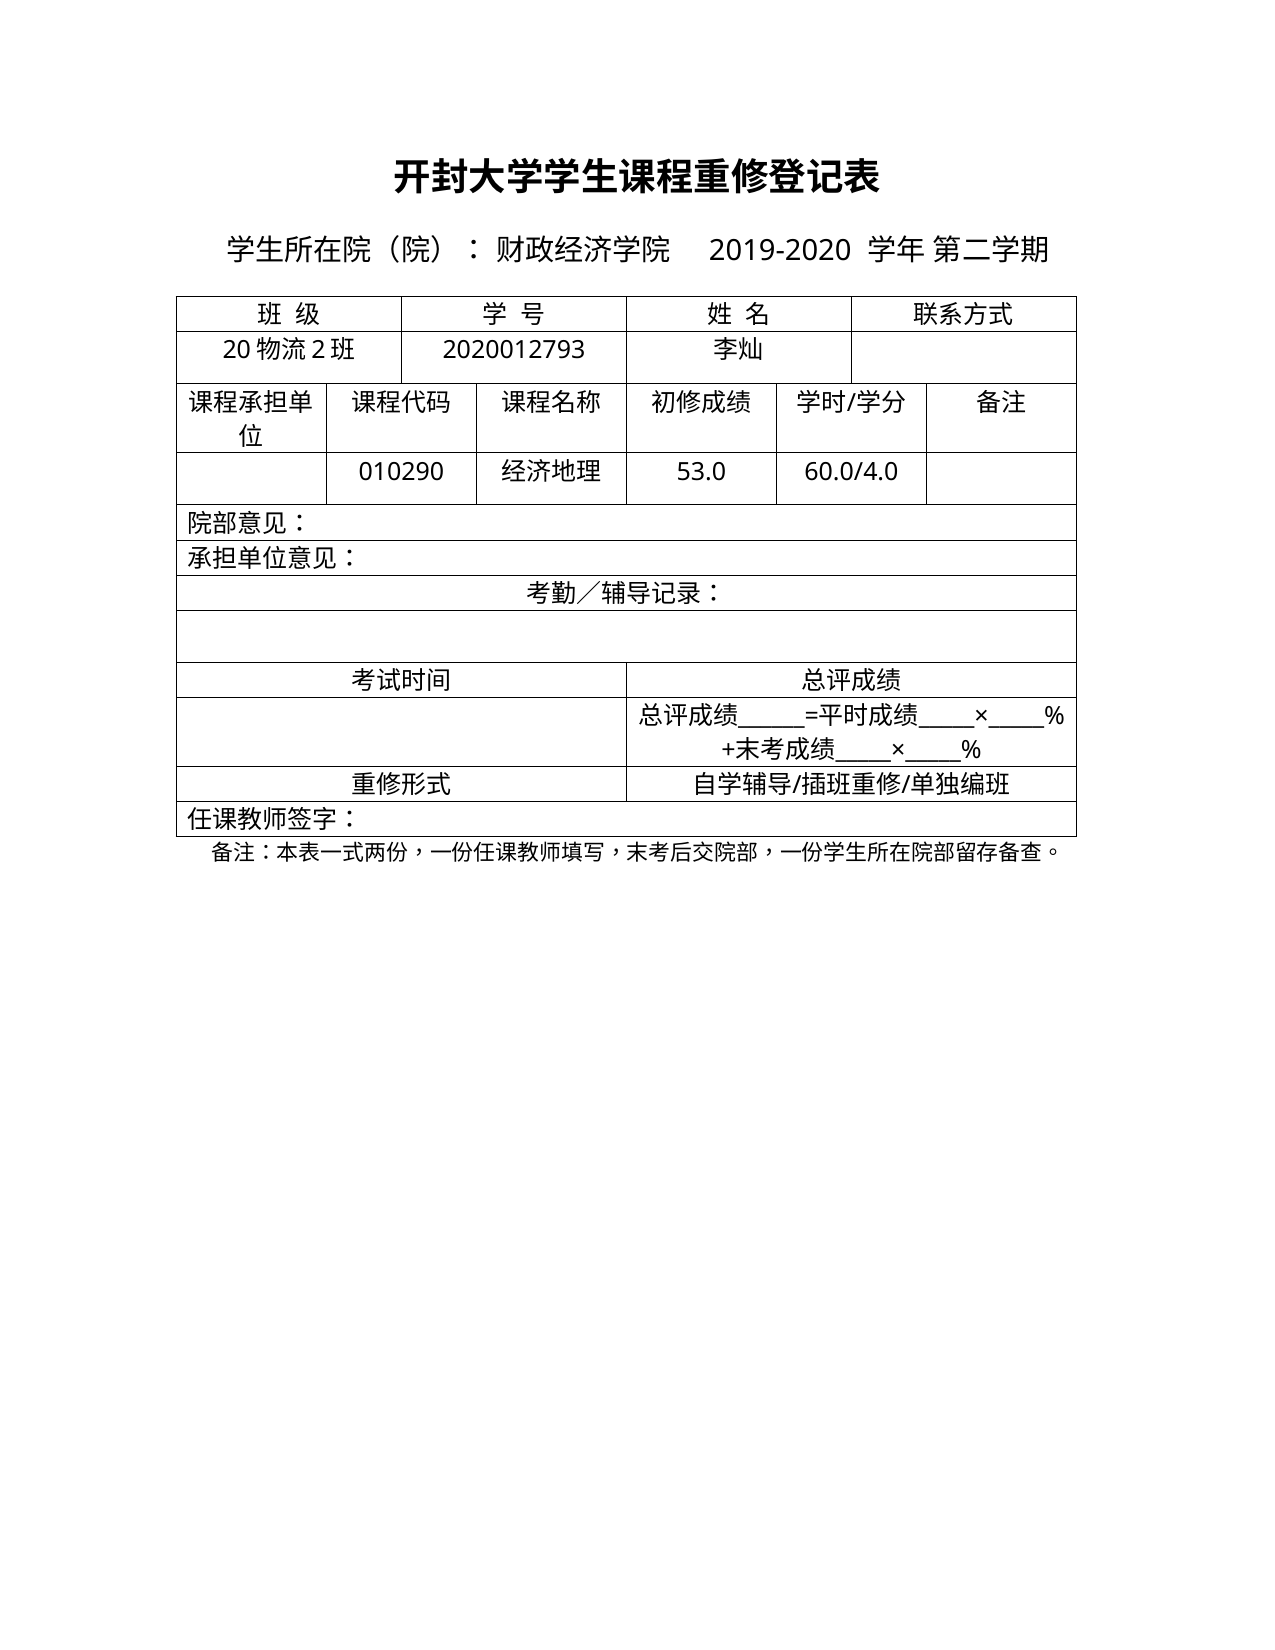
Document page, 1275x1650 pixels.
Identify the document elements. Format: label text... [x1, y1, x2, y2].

table_header 学时/学分 [777, 384, 926, 452]
table_cell 总评成绩______=平时成绩_____×_____% +末考成绩_____×_____% [627, 698, 1076, 766]
table_cell [177, 453, 326, 504]
table_cell 20物流2班 [177, 332, 401, 383]
table_cell [852, 332, 1076, 383]
table_cell 承担单位意见： [177, 541, 1076, 574]
table_cell 60.0/4.0 [777, 453, 926, 504]
table_header 姓 名 [627, 297, 851, 331]
table_header 院部意见： [177, 505, 1076, 539]
table_cell [177, 611, 1076, 662]
table_header 总评成绩 [627, 663, 1076, 697]
table_header 考试时间 [177, 663, 626, 697]
table_cell 重修形式 [177, 767, 626, 801]
table_cell [177, 698, 626, 766]
table_header 课程承担单位 [177, 384, 326, 452]
table_header 任课教师签字： [177, 802, 1076, 836]
table_header 学 号 [402, 297, 626, 331]
text 开封大学学生课程重修登记表 [187, 150, 1087, 201]
table_cell 53.0 [627, 453, 776, 504]
table_header 课程代码 [327, 384, 476, 452]
text 学生所在院（院）： 财政经济学院 2019-2020 学年 第二学期 [187, 229, 1087, 269]
table_header 班 级 [177, 297, 401, 331]
table_header 初修成绩 [627, 384, 776, 452]
table_cell 010290 [327, 453, 476, 504]
table_header 联系方式 [852, 297, 1076, 331]
table_cell 李灿 [627, 332, 851, 383]
table_cell 经济地理 [477, 453, 626, 504]
table_cell 自学辅导/插班重修/单独编班 [627, 767, 1076, 801]
table_header 课程名称 [477, 384, 626, 452]
table_cell 2020012793 [402, 332, 626, 383]
table_cell [927, 453, 1076, 504]
text 备注：本表一式两份，一份任课教师填写，末考后交院部，一份学生所在院部留存备查。 [187, 837, 1087, 867]
table_header 备注 [927, 384, 1076, 452]
table_cell 考勤／辅导记录： [177, 576, 1076, 610]
